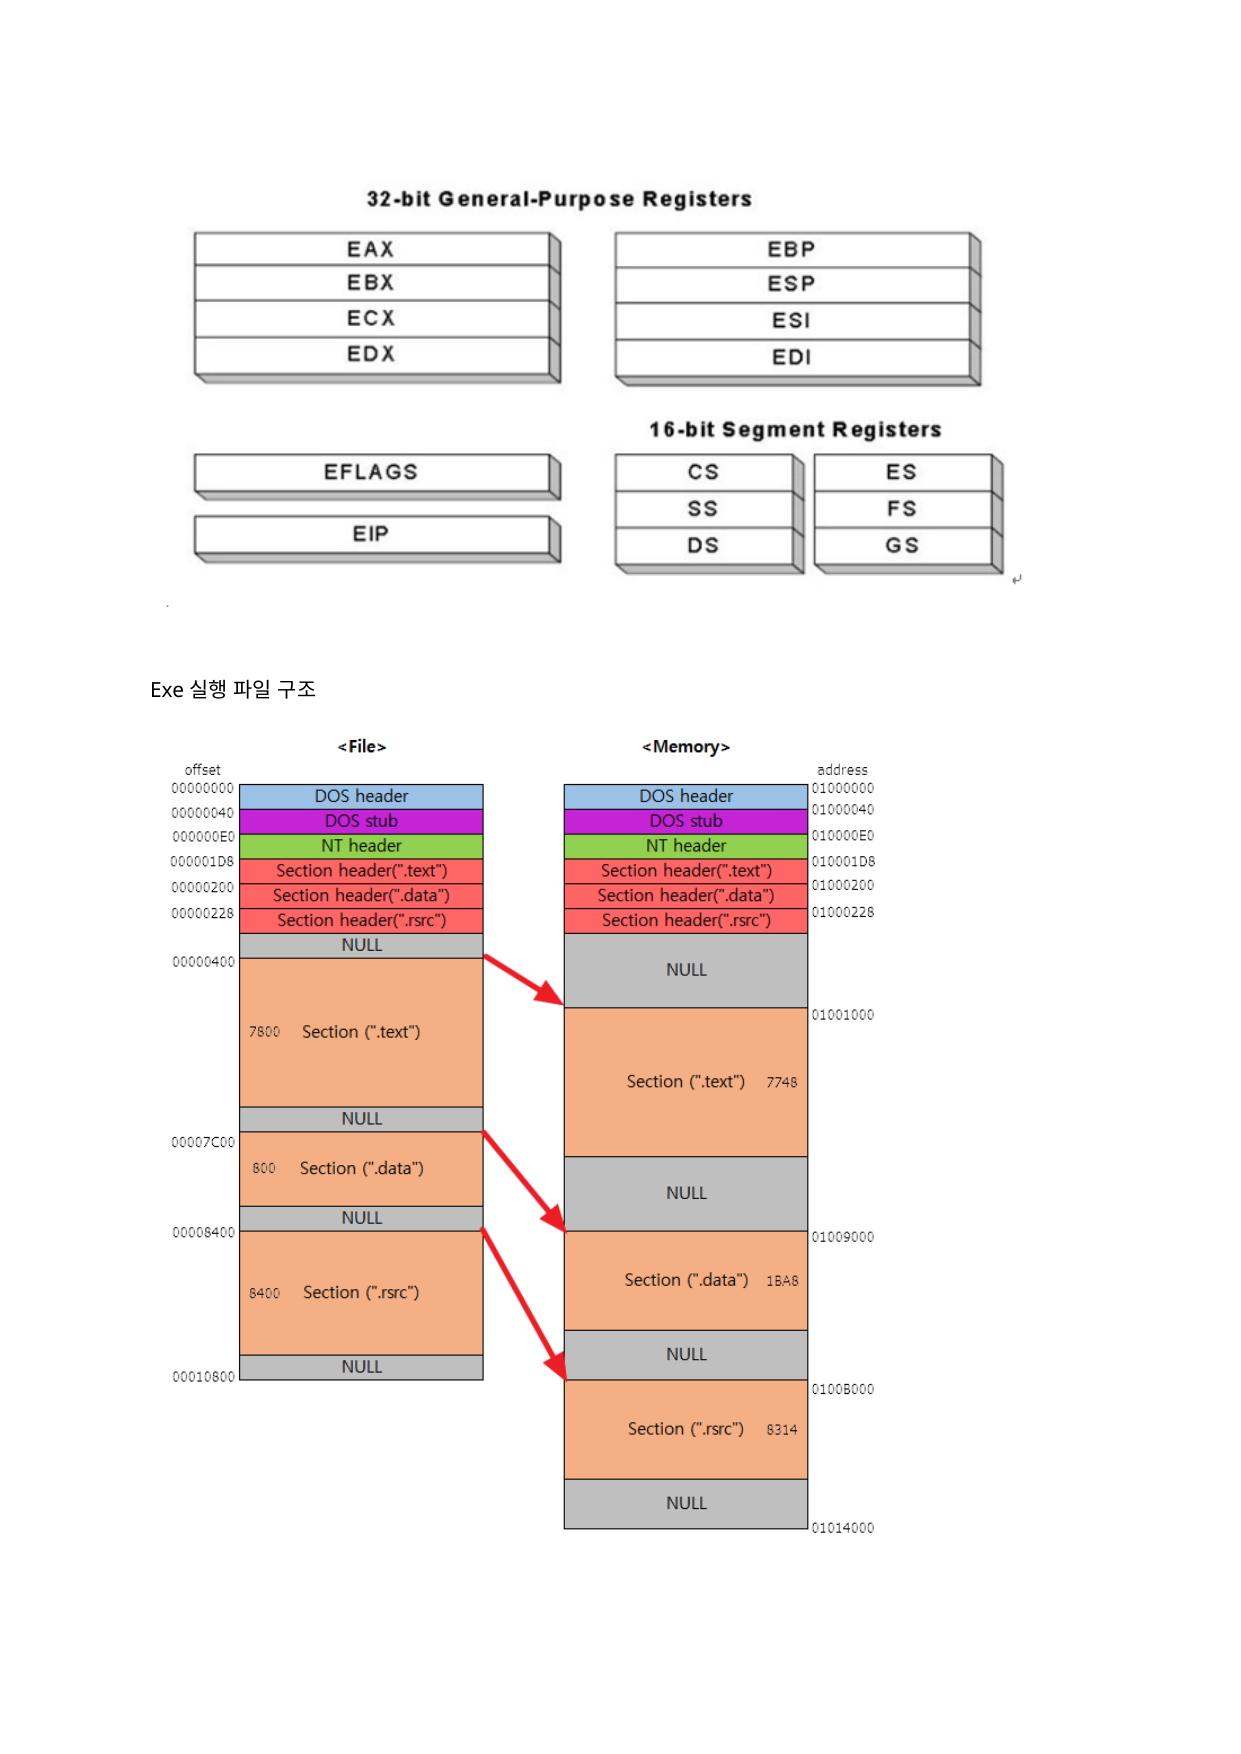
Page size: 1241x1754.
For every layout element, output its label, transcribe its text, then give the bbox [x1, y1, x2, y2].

picture [150, 722, 902, 1552]
text Exe 실행 파일 구조 [150, 673, 1090, 703]
picture [150, 177, 1091, 607]
